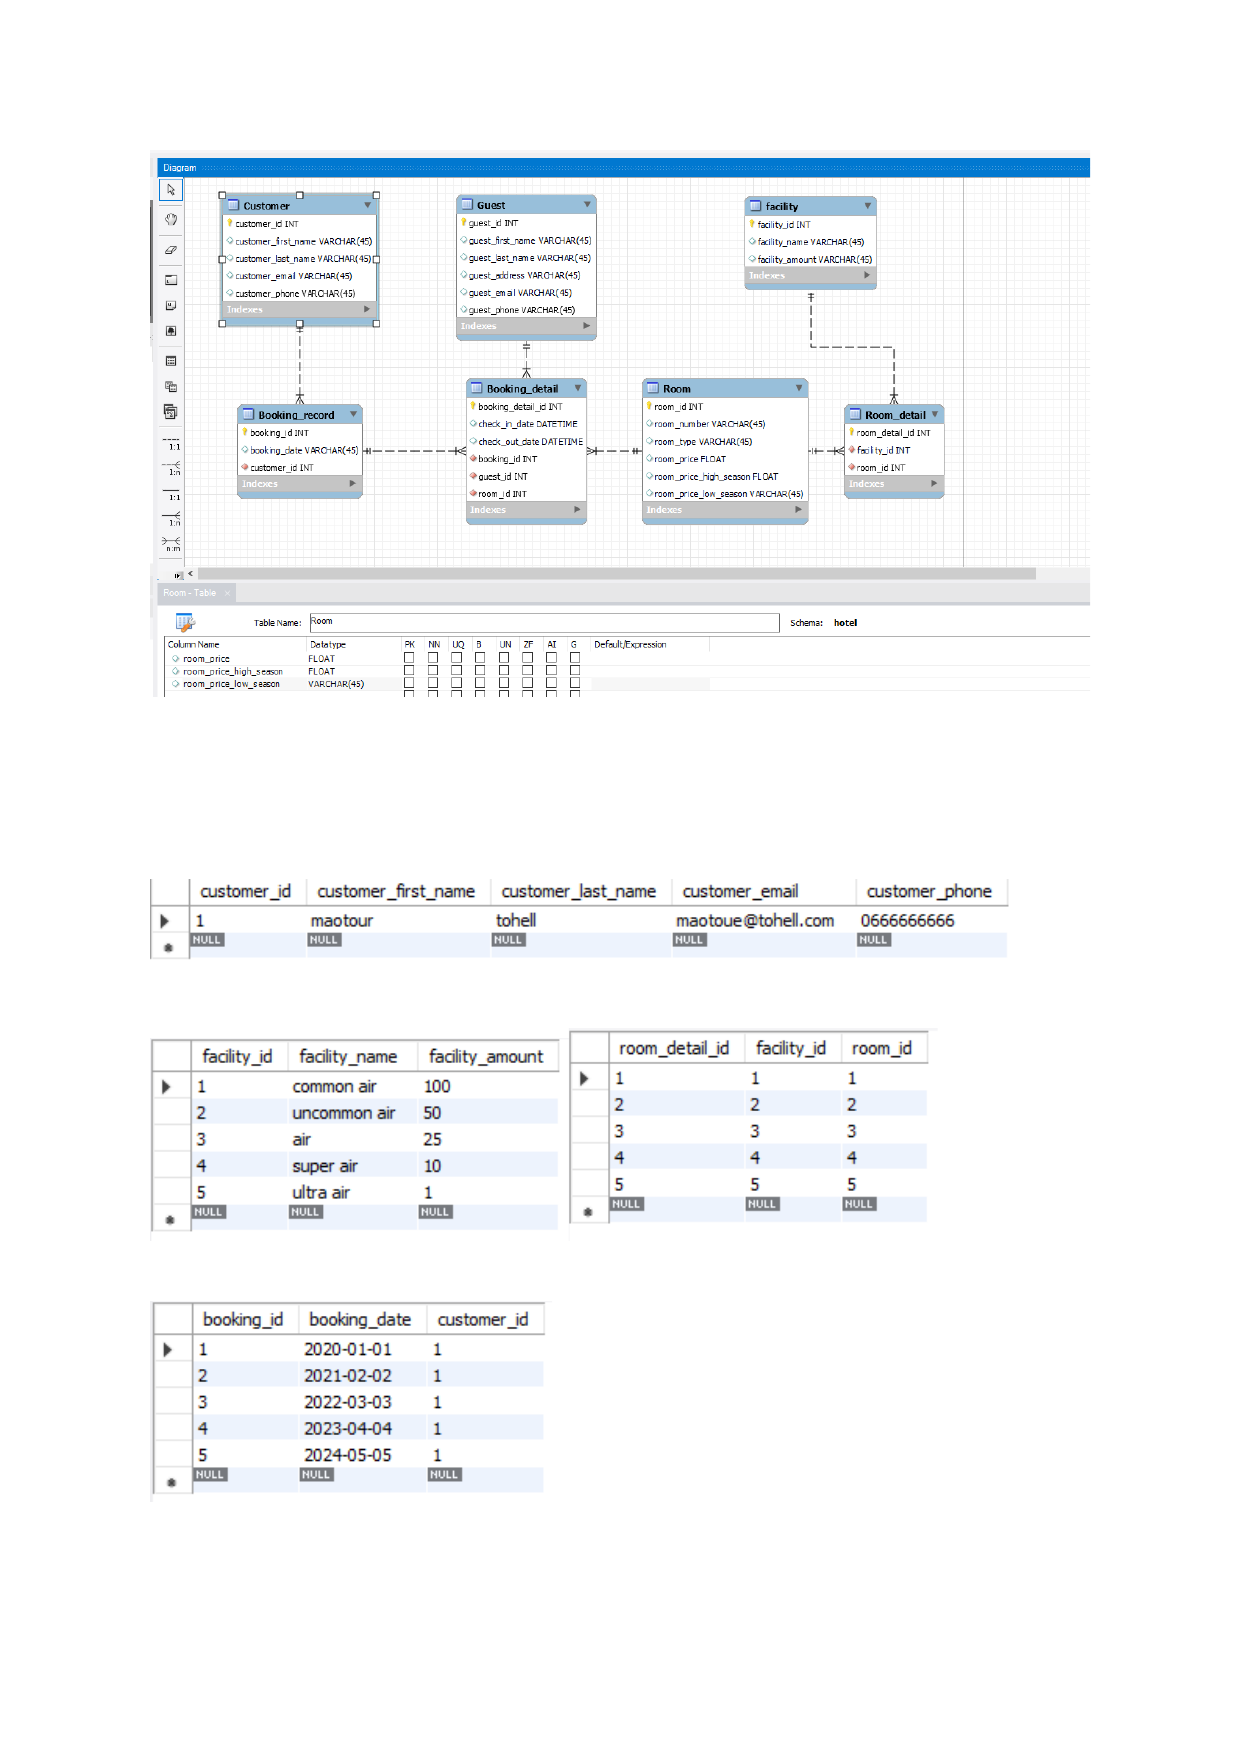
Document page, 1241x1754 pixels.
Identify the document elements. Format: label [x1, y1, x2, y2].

picture [150, 879, 1015, 967]
picture [150, 1301, 553, 1502]
picture [150, 150, 1091, 697]
picture [150, 1028, 938, 1241]
